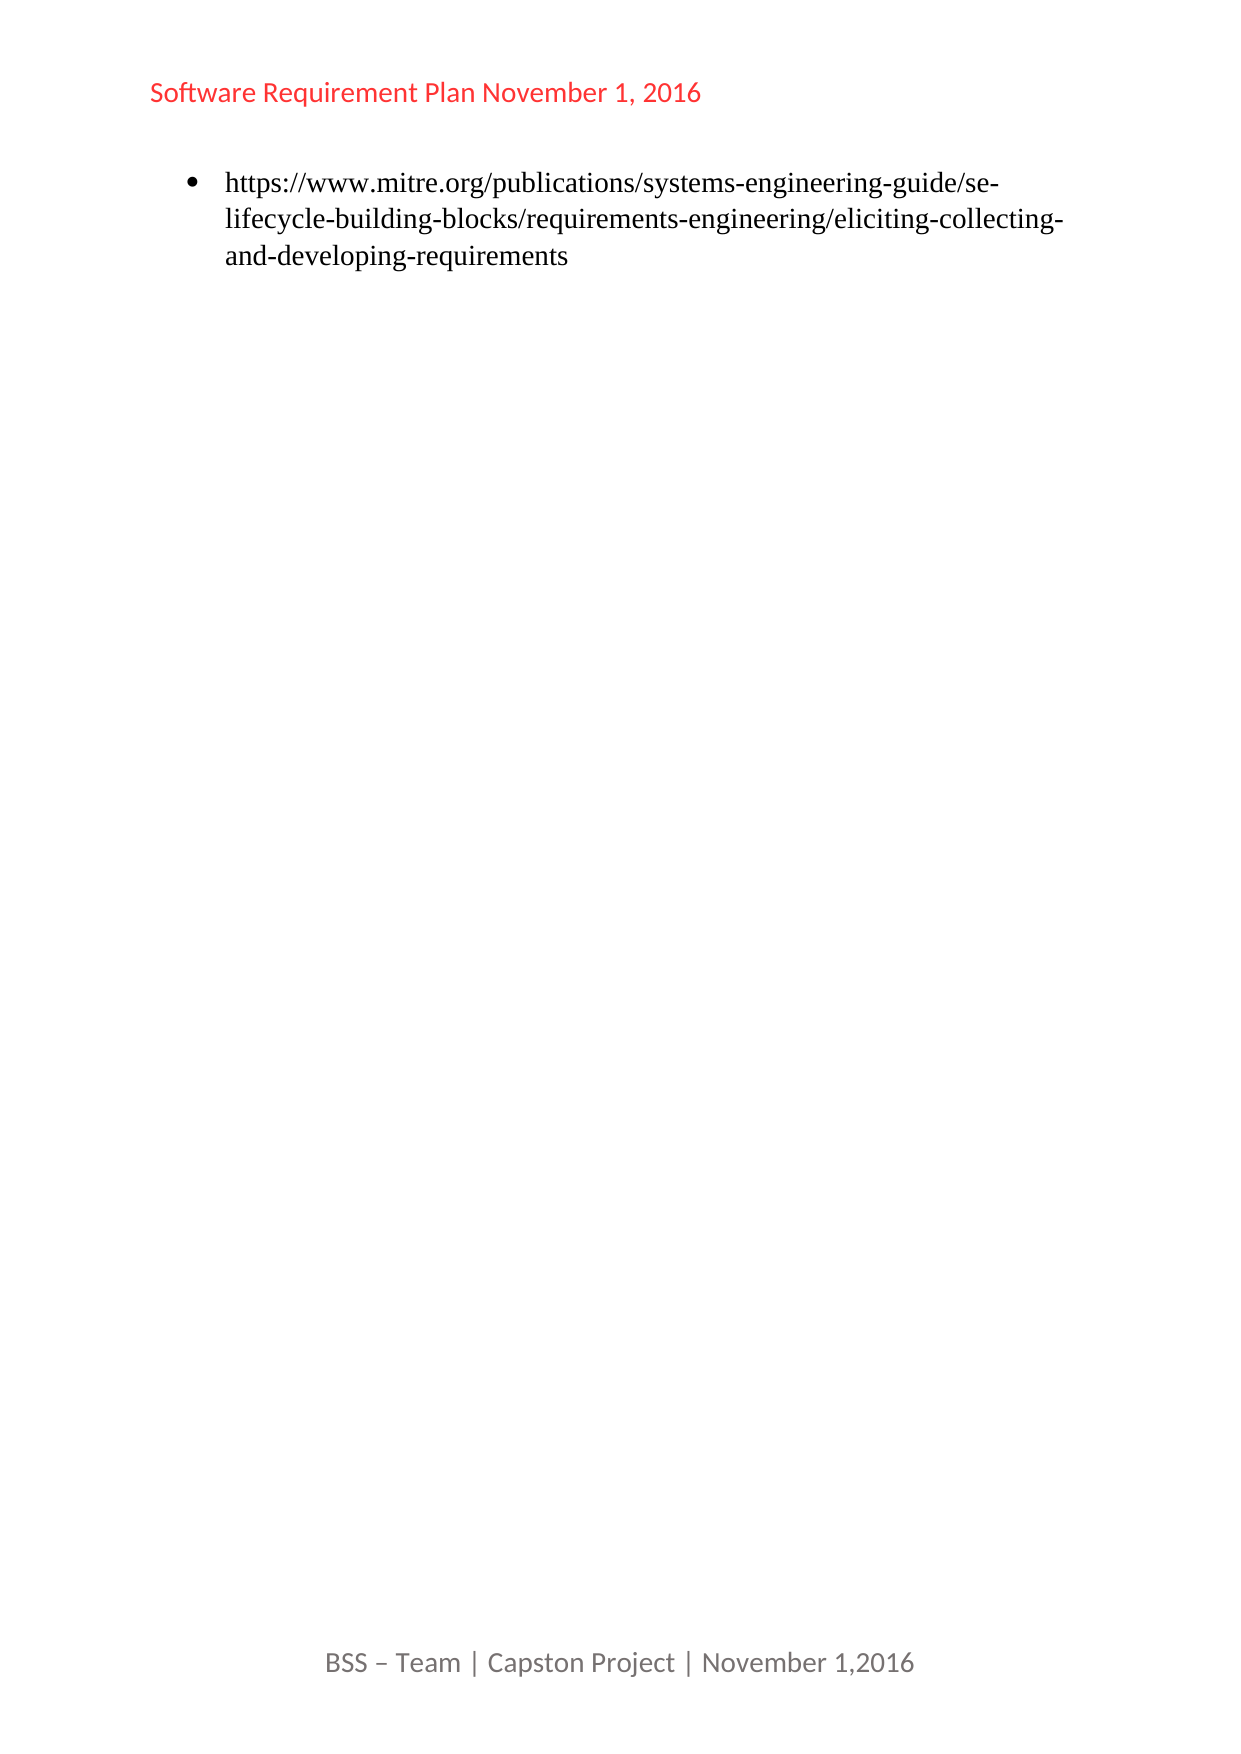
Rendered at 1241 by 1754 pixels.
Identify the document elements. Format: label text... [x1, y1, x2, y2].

list https://www.mitre.org/publications/systems-engineering-guide/se-lifecycle-building-blocks/requirements-engineering/eliciting-collecting-and-developing-requirements [187, 165, 1090, 271]
